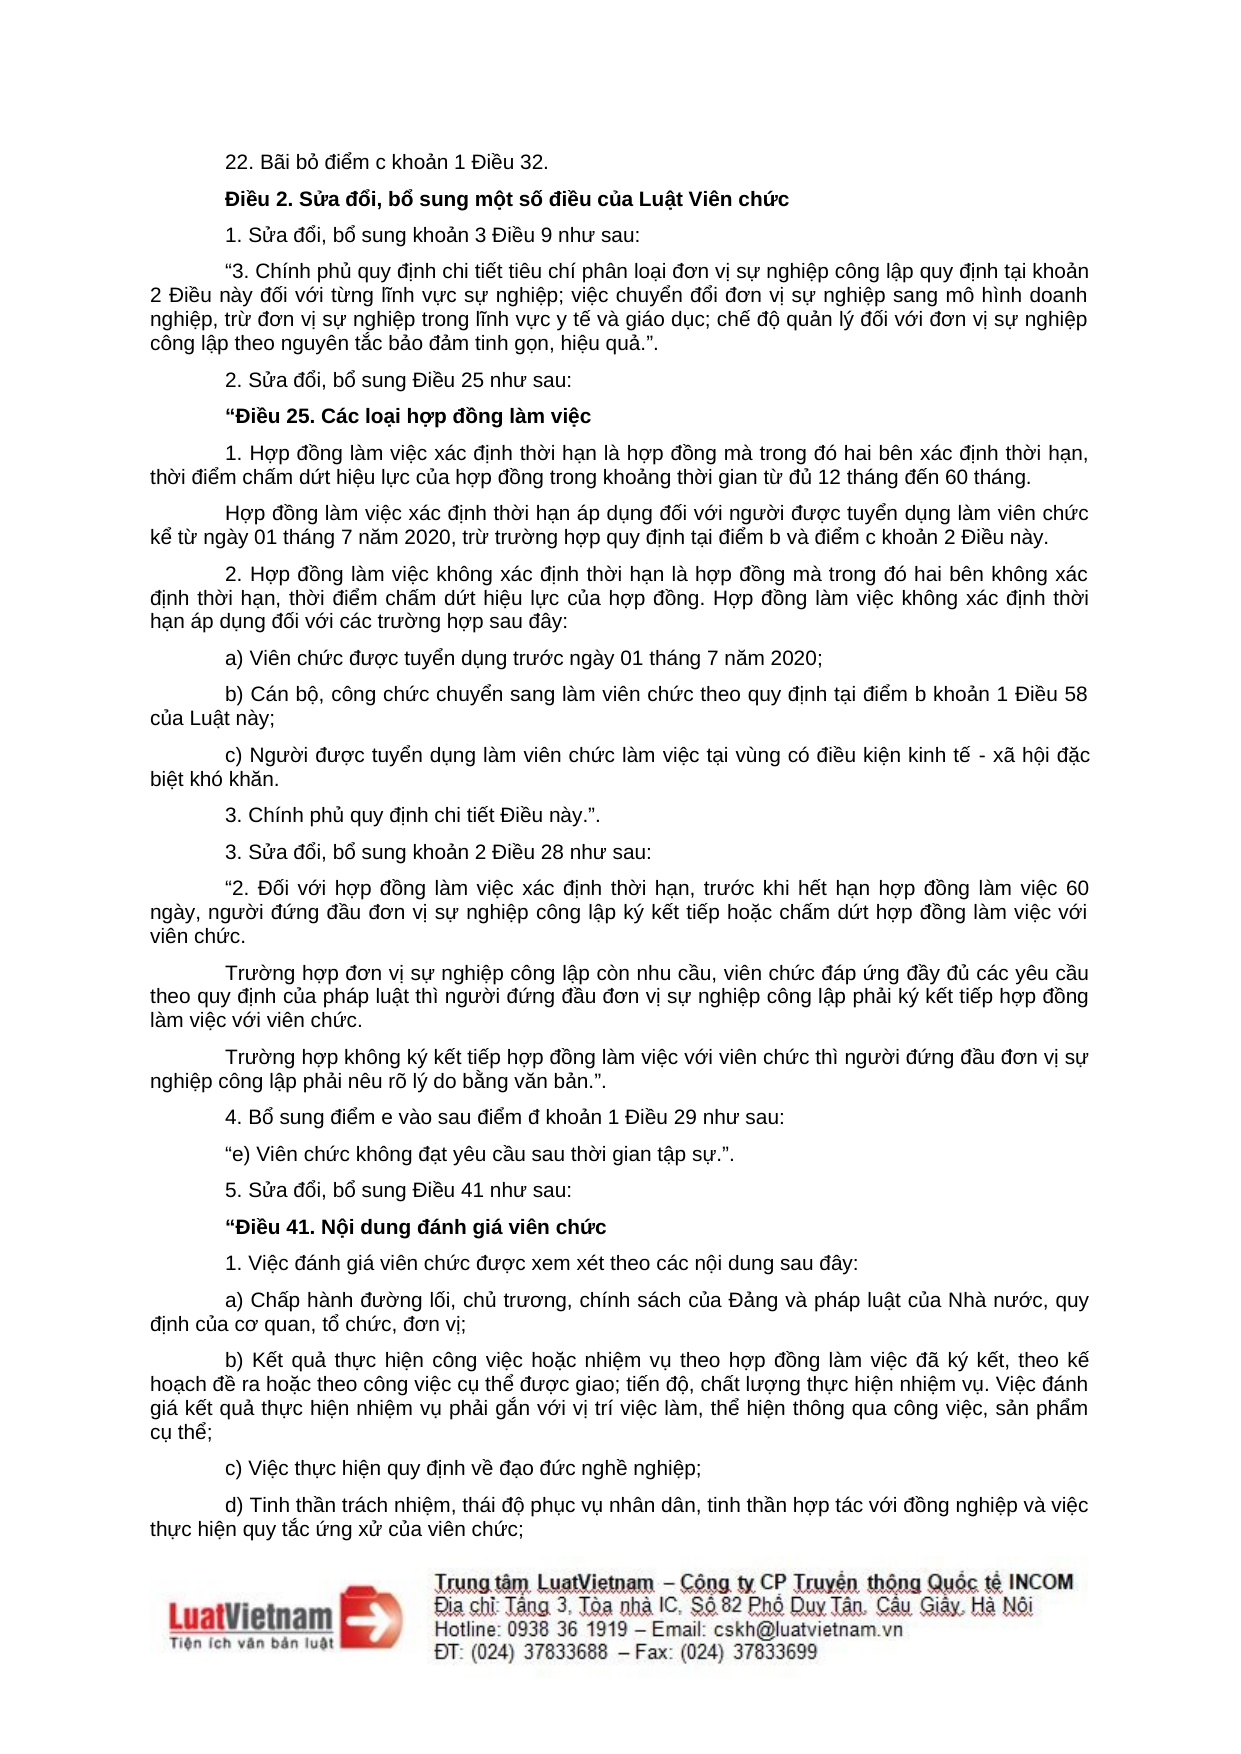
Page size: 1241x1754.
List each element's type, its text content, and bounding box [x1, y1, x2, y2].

text 2. Hợp đồng làm việc không xác định thời hạn là hợp đồng mà trong đó hai bên không xác định thời hạn, thời điểm chấm dứt hiệu lực của hợp đồng. Hợp đồng làm việc không xác định thời hạn áp dụng đối với các trường hợp sau đây: [150, 561, 1090, 633]
text 1. Sửa đổi, bổ sung khoản 3 Điều 9 như sau: [150, 223, 1090, 247]
text 2. Sửa đổi, bổ sung Điều 25 như sau: [150, 368, 1090, 392]
text 4. Bổ sung điểm e vào sau điểm đ khoản 1 Điều 29 như sau: [150, 1105, 1090, 1129]
text Trường hợp không ký kết tiếp hợp đồng làm việc với viên chức thì người đứng đầu đơn vị sự nghiệp công lập phải nêu rõ lý do bằng văn bản.”. [150, 1045, 1090, 1093]
text 22. Bãi bỏ điểm c khoản 1 Điều 32. [150, 150, 1090, 174]
text c) Người được tuyển dụng làm viên chức làm việc tại vùng có điều kiện kinh tế - xã hội đặc biệt khó khăn. [150, 743, 1090, 791]
text Trường hợp đơn vị sự nghiệp công lập còn nhu cầu, viên chức đáp ứng đầy đủ các yêu cầu theo quy định của pháp luật thì người đứng đầu đơn vị sự nghiệp công lập phải ký kết tiếp hợp đồng làm việc với viên chức. [150, 960, 1090, 1032]
text 3. Sửa đổi, bổ sung khoản 2 Điều 28 như sau: [150, 839, 1090, 863]
text a) Chấp hành đường lối, chủ trương, chính sách của Đảng và pháp luật của Nhà nước, quy định của cơ quan, tổ chức, đơn vị; [150, 1287, 1090, 1335]
text “2. Đối với hợp đồng làm việc xác định thời hạn, trước khi hết hạn hợp đồng làm việc 60 ngày, người đứng đầu đơn vị sự nghiệp công lập ký kết tiếp hoặc chấm dứt hợp đồng làm việc với viên chức. [150, 876, 1090, 948]
text 1. Việc đánh giá viên chức được xem xét theo các nội dung sau đây: [150, 1251, 1090, 1275]
text “e) Viên chức không đạt yêu cầu sau thời gian tập sự.”. [150, 1142, 1090, 1166]
text 5. Sửa đổi, bổ sung Điều 41 như sau: [150, 1178, 1090, 1202]
text 1. Hợp đồng làm việc xác định thời hạn là hợp đồng mà trong đó hai bên xác định thời hạn, thời điểm chấm dứt hiệu lực của hợp đồng trong khoảng thời gian từ đủ 12 tháng đến 60 tháng. [150, 441, 1090, 488]
text a) Viên chức được tuyển dụng trước ngày 01 tháng 7 năm 2020; [150, 646, 1090, 670]
text “3. Chính phủ quy định chi tiết tiêu chí phân loại đơn vị sự nghiệp công lập quy định tại khoản 2 Điều này đối với từng lĩnh vực sự nghiệp; việc chuyển đổi đơn vị sự nghiệp sang mô hình doanh nghiệp, trừ đơn vị sự nghiệp trong lĩnh vực y tế và giáo dục; chế độ quản lý đối với đơn vị sự nghiệp công lập theo nguyên tắc bảo đảm tinh gọn, hiệu quả.”. [150, 259, 1090, 355]
text Hợp đồng làm việc xác định thời hạn áp dụng đối với người được tuyển dụng làm viên chức kể từ ngày 01 tháng 7 năm 2020, trừ trường hợp quy định tại điểm b và điểm c khoản 2 Điều này. [150, 501, 1090, 549]
text b) Cán bộ, công chức chuyển sang làm viên chức theo quy định tại điểm b khoản 1 Điều 58 của Luật này; [150, 682, 1090, 730]
picture [150, 1556, 1089, 1679]
text b) Kết quả thực hiện công việc hoặc nhiệm vụ theo hợp đồng làm việc đã ký kết, theo kế hoạch đề ra hoặc theo công việc cụ thể được giao; tiến độ, chất lượng thực hiện nhiệm vụ. Việc đánh giá kết quả thực hiện nhiệm vụ phải gắn với vị trí việc làm, thể hiện thông qua công việc, sản phẩm cụ thể; [150, 1348, 1090, 1444]
text “Điều 25. Các loại hợp đồng làm việc [150, 404, 1090, 428]
text “Điều 41. Nội dung đánh giá viên chức [150, 1214, 1090, 1238]
text c) Việc thực hiện quy định về đạo đức nghề nghiệp; [150, 1456, 1090, 1480]
text Điều 2. Sửa đổi, bổ sung một số điều của Luật Viên chức [150, 186, 1090, 210]
text 3. Chính phủ quy định chi tiết Điều này.”. [150, 803, 1090, 827]
text d) Tinh thần trách nhiệm, thái độ phục vụ nhân dân, tinh thần hợp tác với đồng nghiệp và việc thực hiện quy tắc ứng xử của viên chức; [150, 1493, 1090, 1541]
